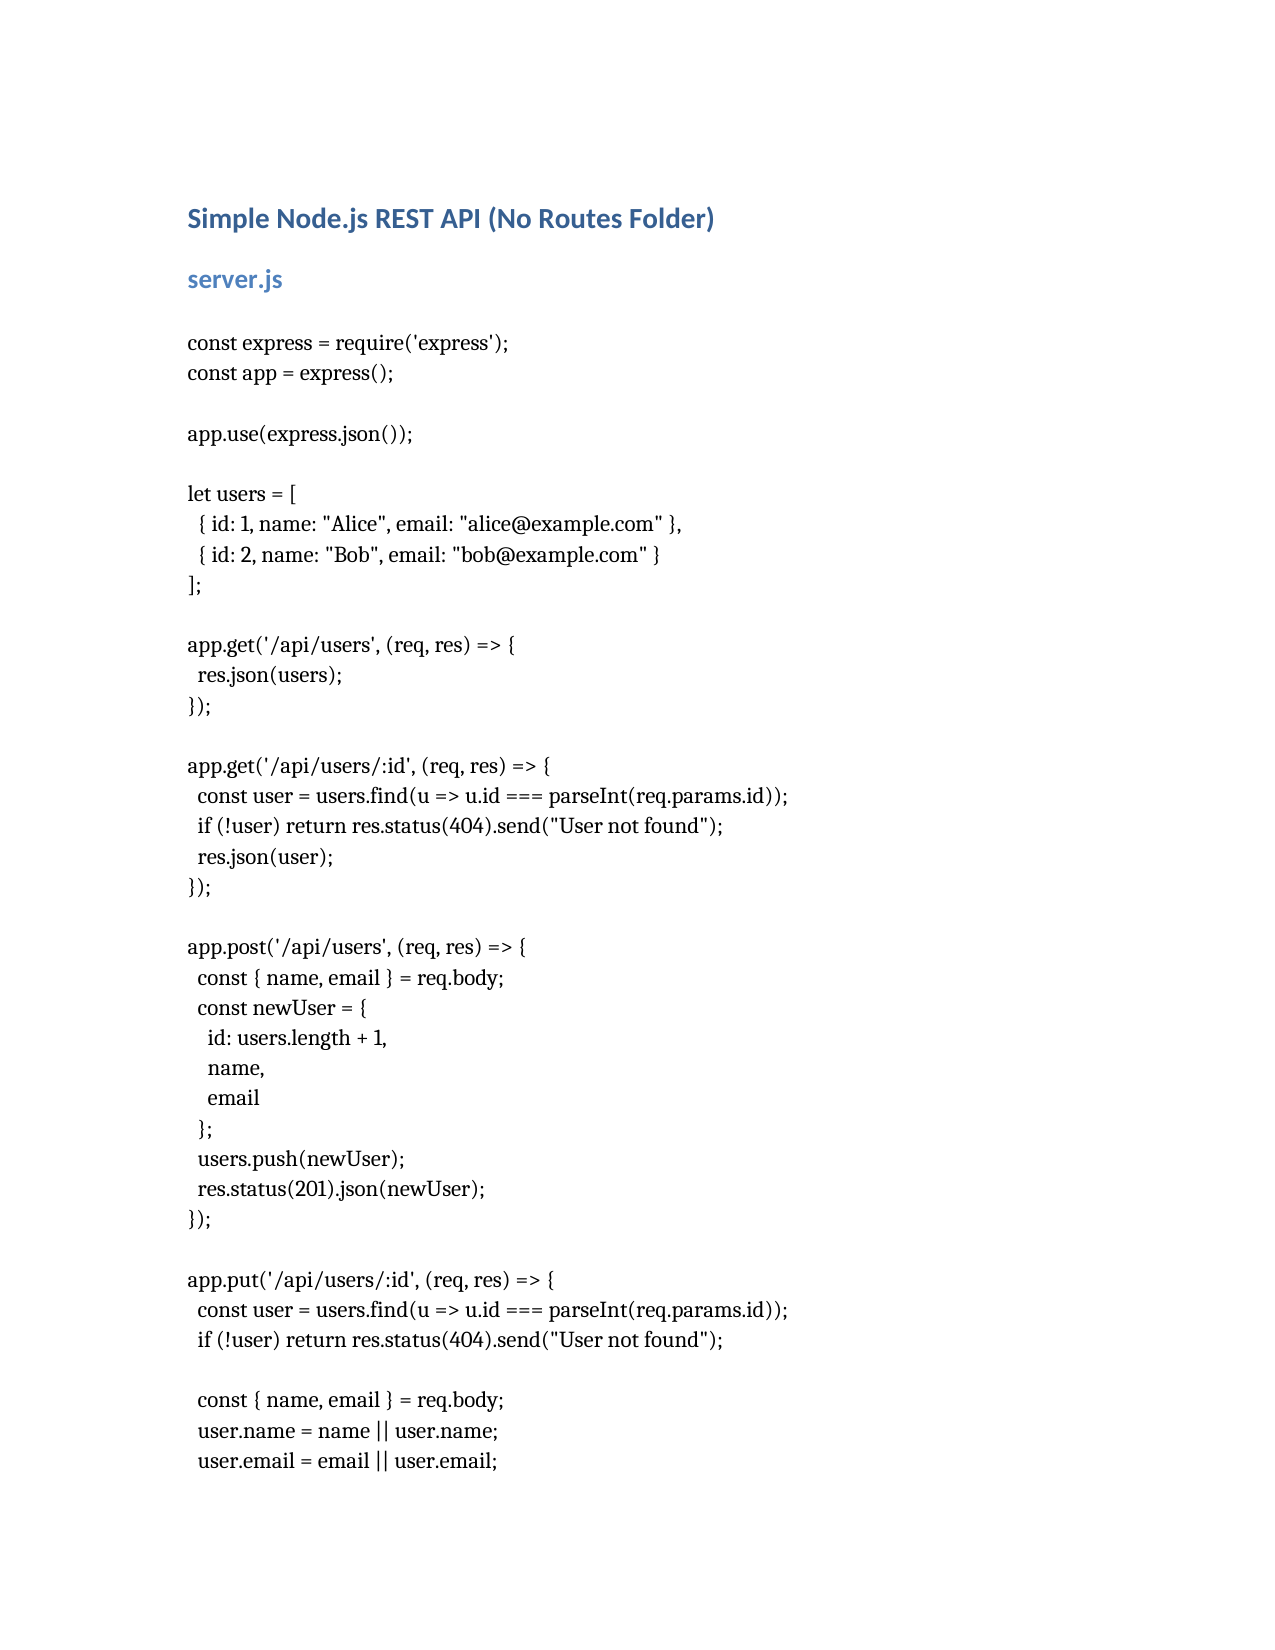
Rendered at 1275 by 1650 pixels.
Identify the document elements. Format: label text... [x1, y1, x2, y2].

subtitle Simple Node.js REST API (No Routes Folder) [187, 200, 1087, 236]
subtitle server.js [187, 262, 1087, 295]
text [187, 300, 1087, 1474]
